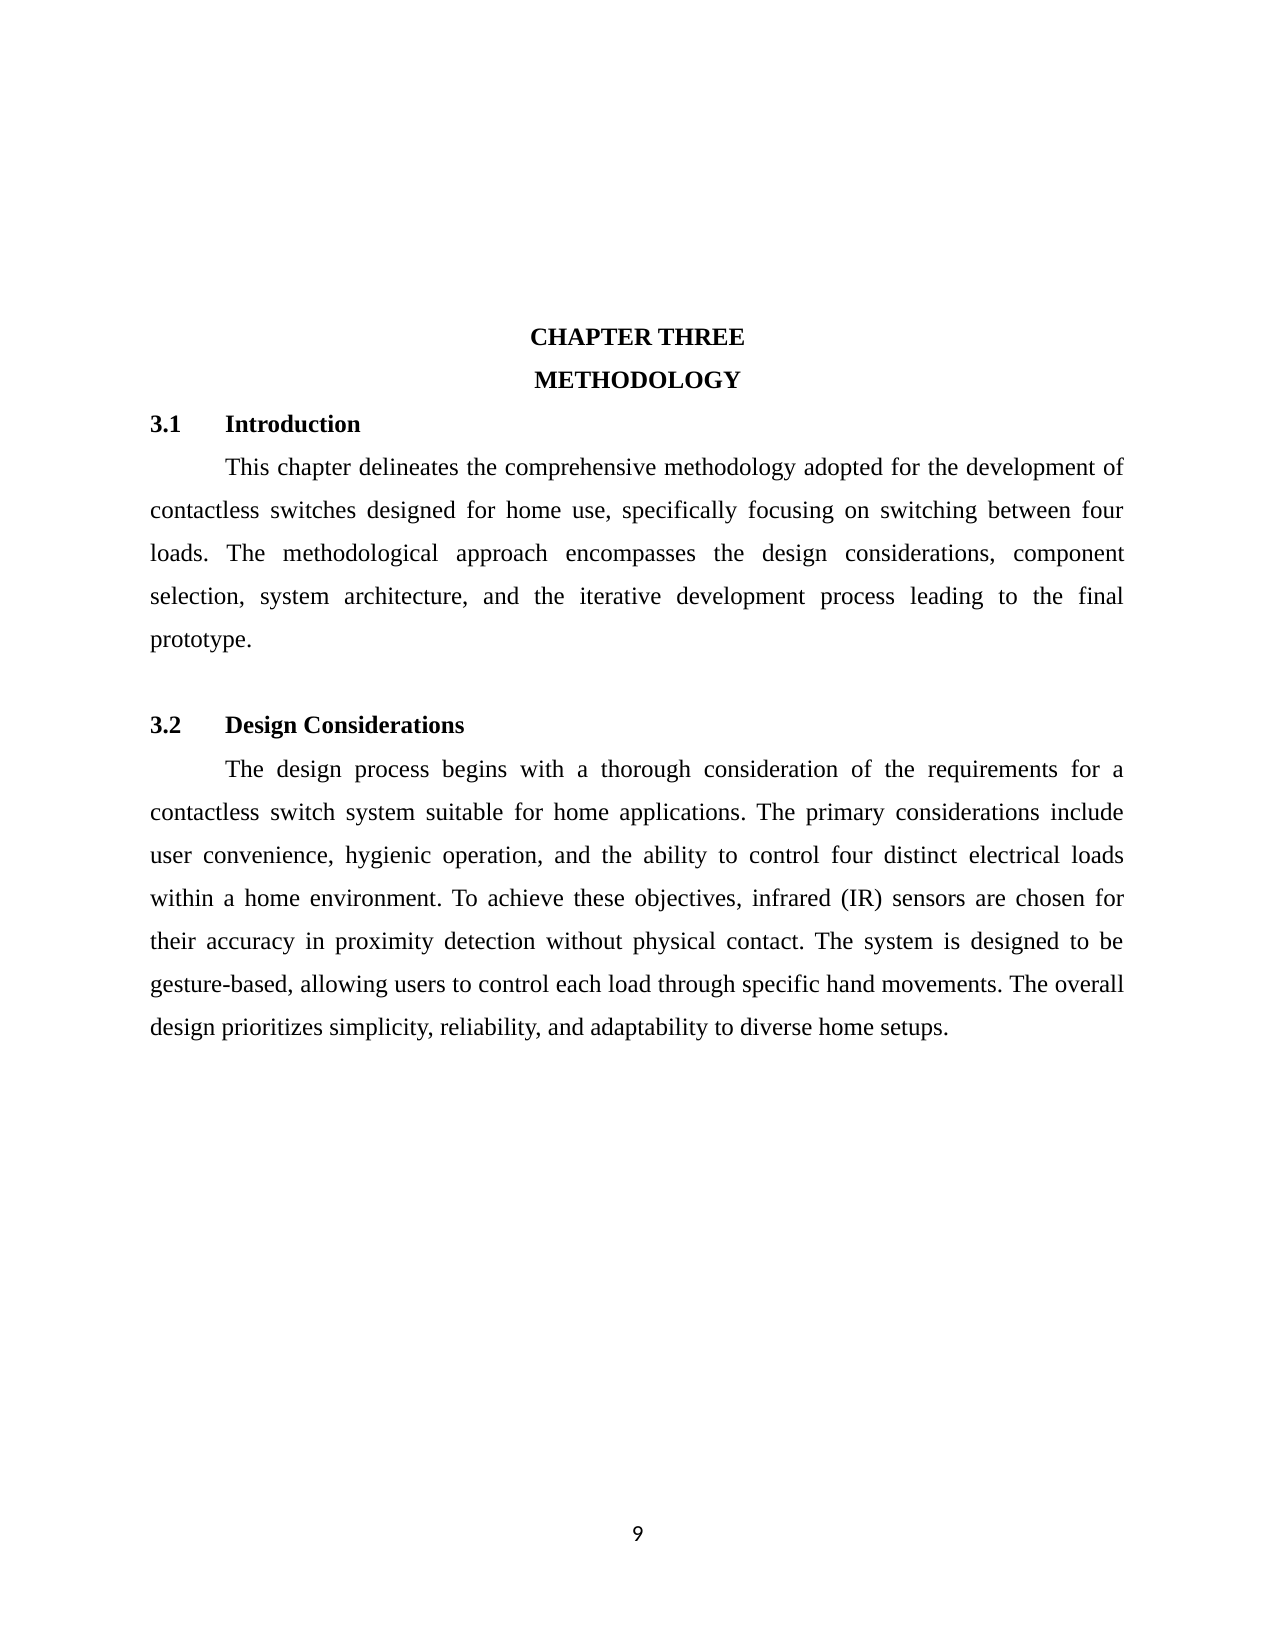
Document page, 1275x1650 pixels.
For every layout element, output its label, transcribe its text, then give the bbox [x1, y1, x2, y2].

text 3.2 Design Considerations [150, 711, 1125, 739]
text This chapter delineates the comprehensive methodology adopted for the development of contactless switches designed for home use, specifically focusing on switching between four loads. The methodological approach encompasses the design considerations, component selection, system architecture, and the iterative development process leading to the final prototype. [150, 452, 1125, 653]
text 3.1 Introduction [150, 409, 1125, 437]
text The design process begins with a thorough consideration of the requirements for a contactless switch system suitable for home applications. The primary considerations include user convenience, hygienic operation, and the ability to control four distinct electrical loads within a home environment. To achieve these objectives, infrared (IR) sensors are chosen for their accuracy in proximity detection without physical contact. The system is designed to be gesture-based, allowing users to control each load through specific hand movements. The overall design prioritizes simplicity, reliability, and adaptability to diverse home setups. [150, 754, 1125, 1041]
text METHODOLOGY [150, 366, 1125, 394]
text CHAPTER THREE [150, 322, 1125, 351]
